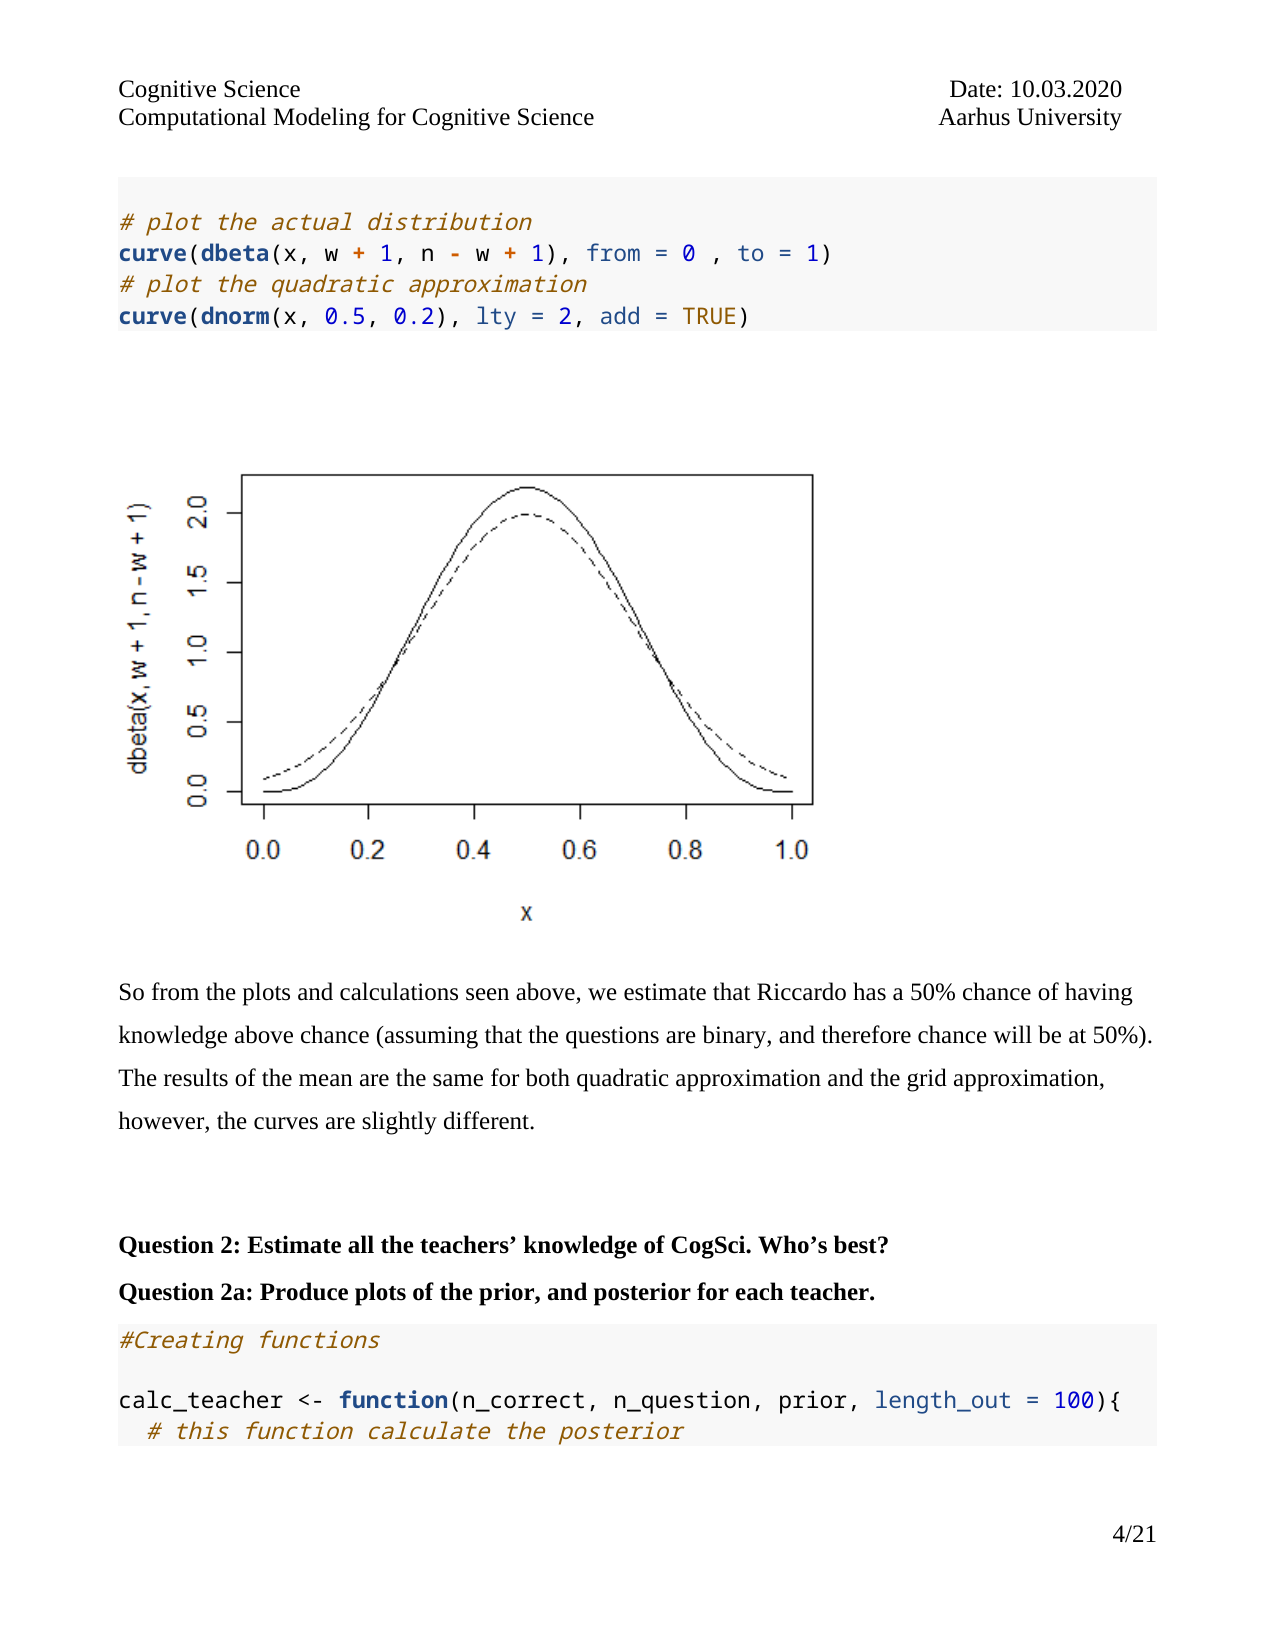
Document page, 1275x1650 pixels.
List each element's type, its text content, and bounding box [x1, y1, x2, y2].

text Question 2a: Produce plots of the prior, and posterior for each teacher. [118, 1277, 1157, 1306]
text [118, 1324, 1157, 1446]
text So from the plots and calculations seen above, we estimate that Riccardo has a 50% chance of having knowledge above chance (assuming that the questions are binary, and therefore chance will be at 50%). The results of the mean are the same for both quadratic approximation and the grid approximation, however, the curves are slightly different. [118, 977, 1157, 1135]
text Question 2: Estimate all the teachers’ knowledge of CogSci. Who’s best? [118, 1230, 1157, 1259]
picture [118, 351, 877, 959]
